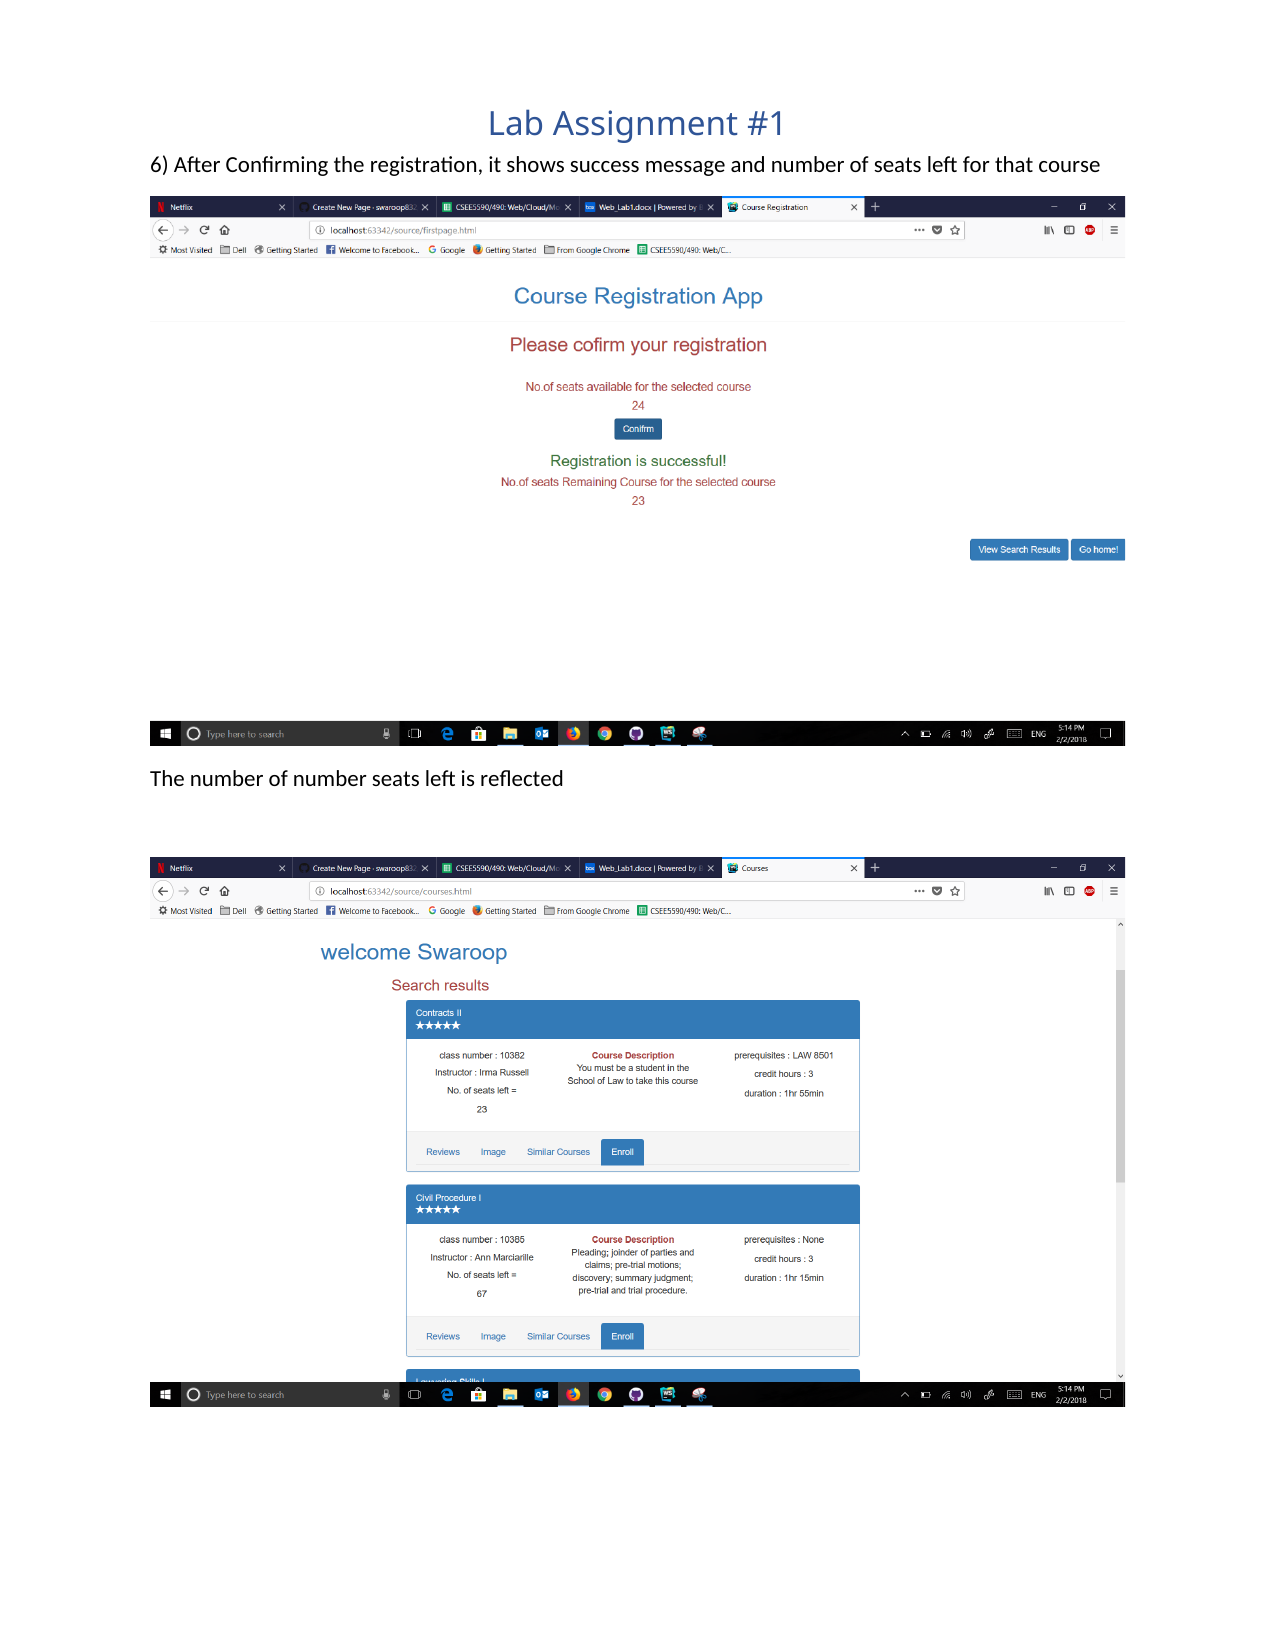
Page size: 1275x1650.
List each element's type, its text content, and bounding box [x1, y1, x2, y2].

text 6) After Confirming the registration, it shows success message and number of seats left for that course [150, 150, 1125, 178]
picture [150, 857, 1125, 1407]
picture [150, 196, 1125, 746]
text The number of number seats left is reflected [150, 764, 1125, 792]
